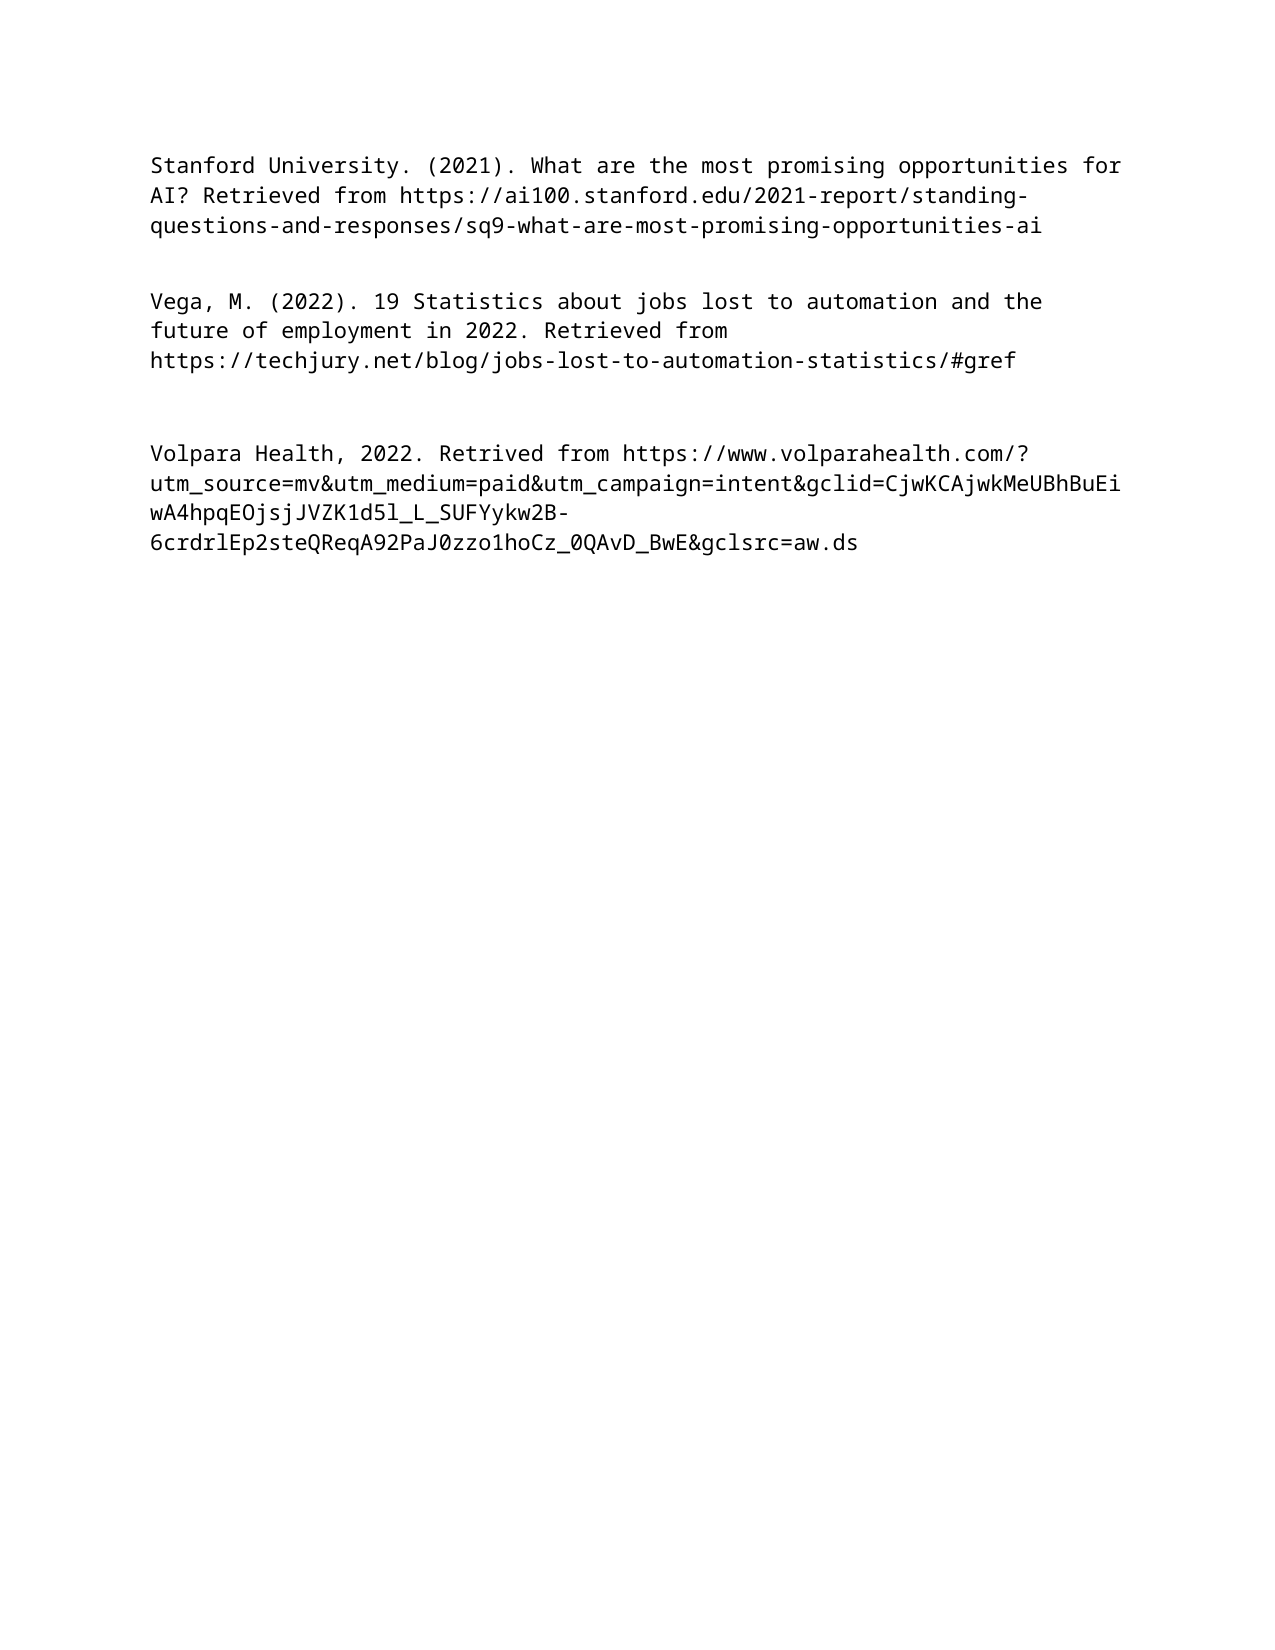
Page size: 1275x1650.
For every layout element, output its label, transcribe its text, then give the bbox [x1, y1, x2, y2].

text Stanford University. (2021). What are the most promising opportunities for AI? Retrieved from https://ai100.stanford.edu/2021-report/standing-questions-and-responses/sq9-what-are-most-promising-opportunities-ai [150, 150, 1125, 269]
text Volpara Health, 2022. Retrived from https://www.volparahealth.com/?utm_source=mv&utm_medium=paid&utm_campaign=intent&gclid=CjwKCAjwkMeUBhBuEiwA4hpqEOjsjJVZK1d5l_L_SUFYykw2B-6crdrlEp2steQReqA92PaJ0zzo1hoCz_0QAvD_BwE&gclsrc=aw.ds [150, 437, 1125, 556]
text Vega, M. (2022). 19 Statistics about jobs lost to automation and the future of employment in 2022. Retrieved from https://techjury.net/blog/jobs-lost-to-automation-statistics/#gref [150, 285, 1125, 374]
